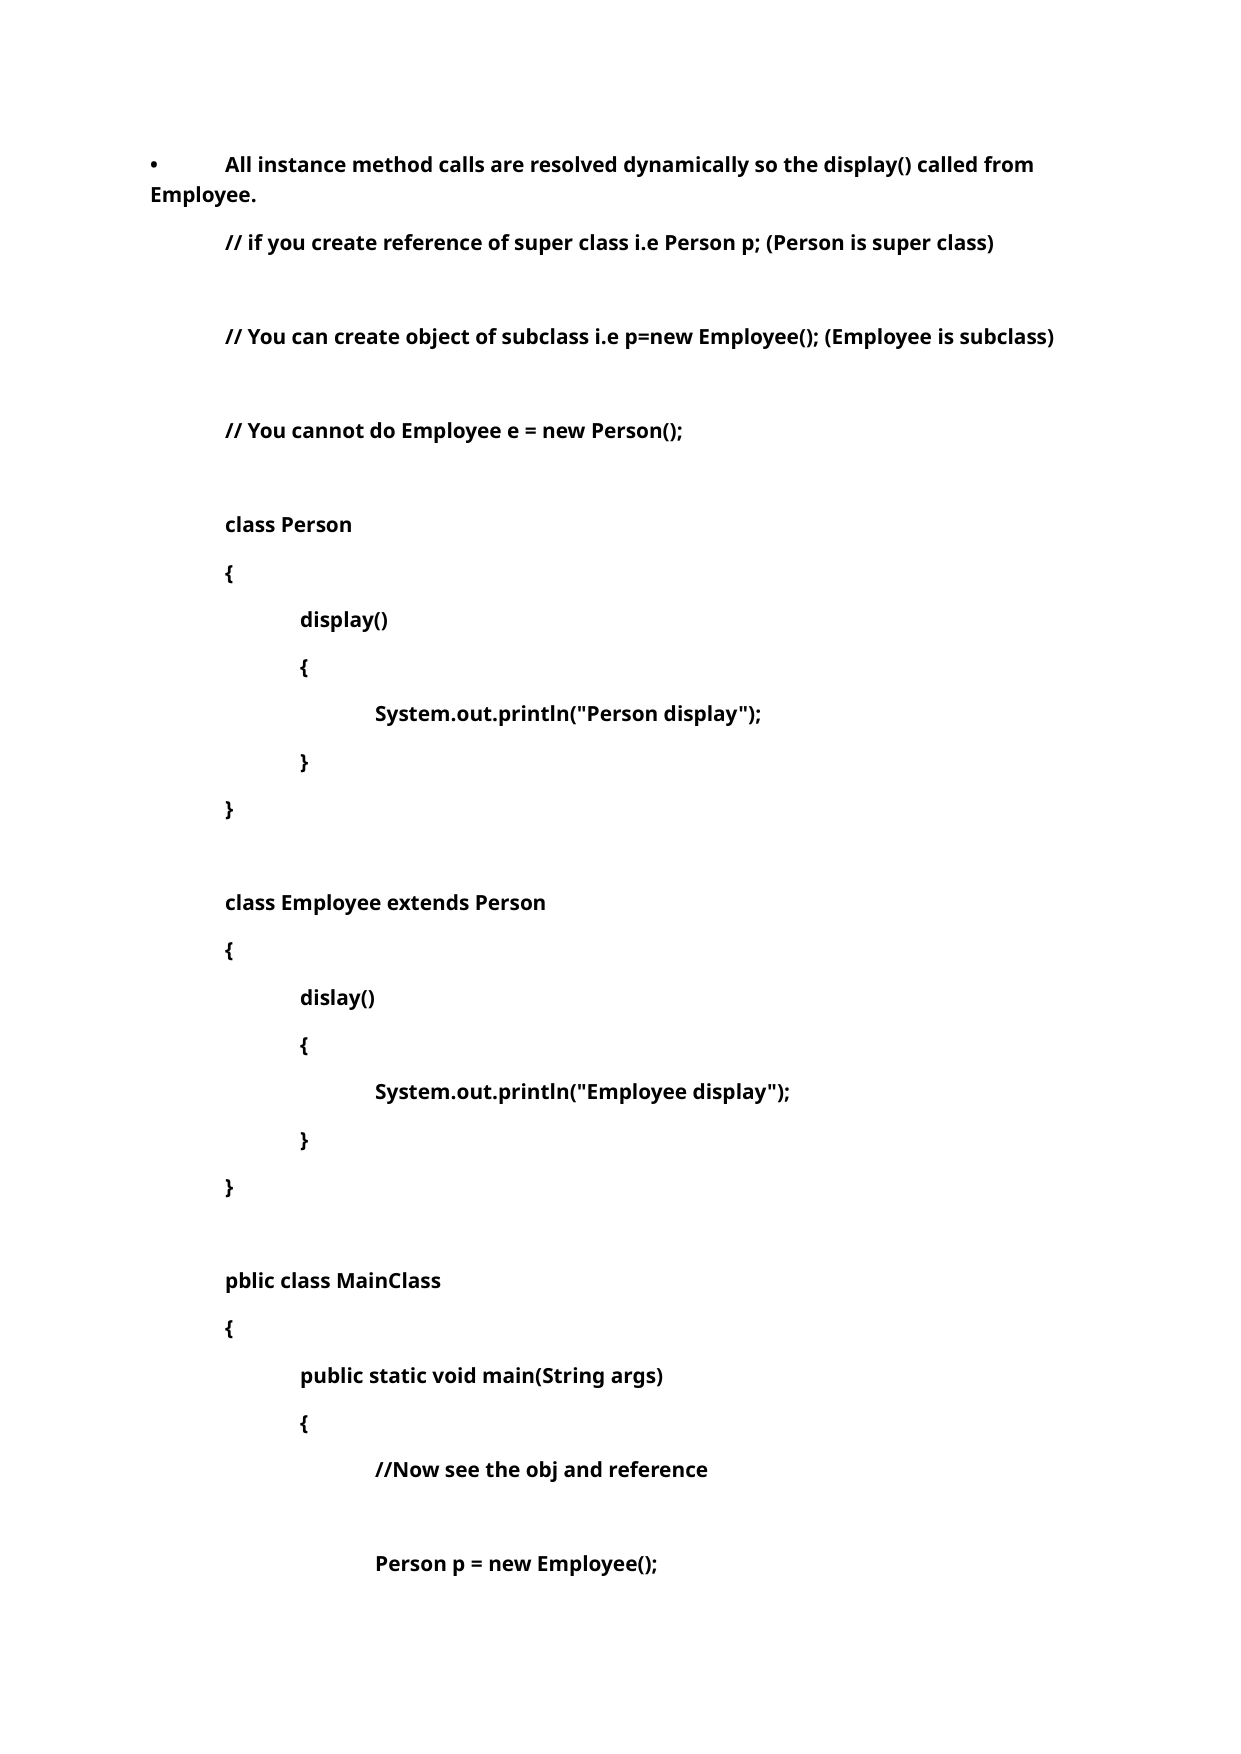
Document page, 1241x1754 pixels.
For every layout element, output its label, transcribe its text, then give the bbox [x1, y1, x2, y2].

text System.out.println("Person display"); [150, 699, 1090, 728]
text //Now see the obj and reference [150, 1455, 1090, 1484]
text { [150, 1030, 1090, 1059]
text // if you create reference of super class i.e Person p; (Person is super class) [150, 228, 1090, 256]
text // You can create object of subclass i.e p=new Employee(); (Employee is subclass) [150, 322, 1090, 351]
text display() [150, 605, 1090, 633]
text • All instance method calls are resolved dynamically so the display() called from Employee. [150, 150, 1090, 209]
text class Employee extends Person [150, 888, 1090, 917]
text pblic class MainClass [150, 1266, 1090, 1295]
text } [150, 747, 1090, 775]
text public static void main(String args) [150, 1361, 1090, 1389]
text class Person [150, 510, 1090, 539]
text Person p = new Employee(); [150, 1549, 1090, 1578]
text { [150, 936, 1090, 964]
text System.out.println("Employee display"); [150, 1077, 1090, 1106]
text { [150, 652, 1090, 681]
text { [150, 1313, 1090, 1342]
text } [150, 1172, 1090, 1201]
text } [150, 1125, 1090, 1153]
text { [150, 1408, 1090, 1437]
text // You cannot do Employee e = new Person(); [150, 416, 1090, 445]
text dislay() [150, 983, 1090, 1011]
text } [150, 794, 1090, 823]
text { [150, 558, 1090, 586]
